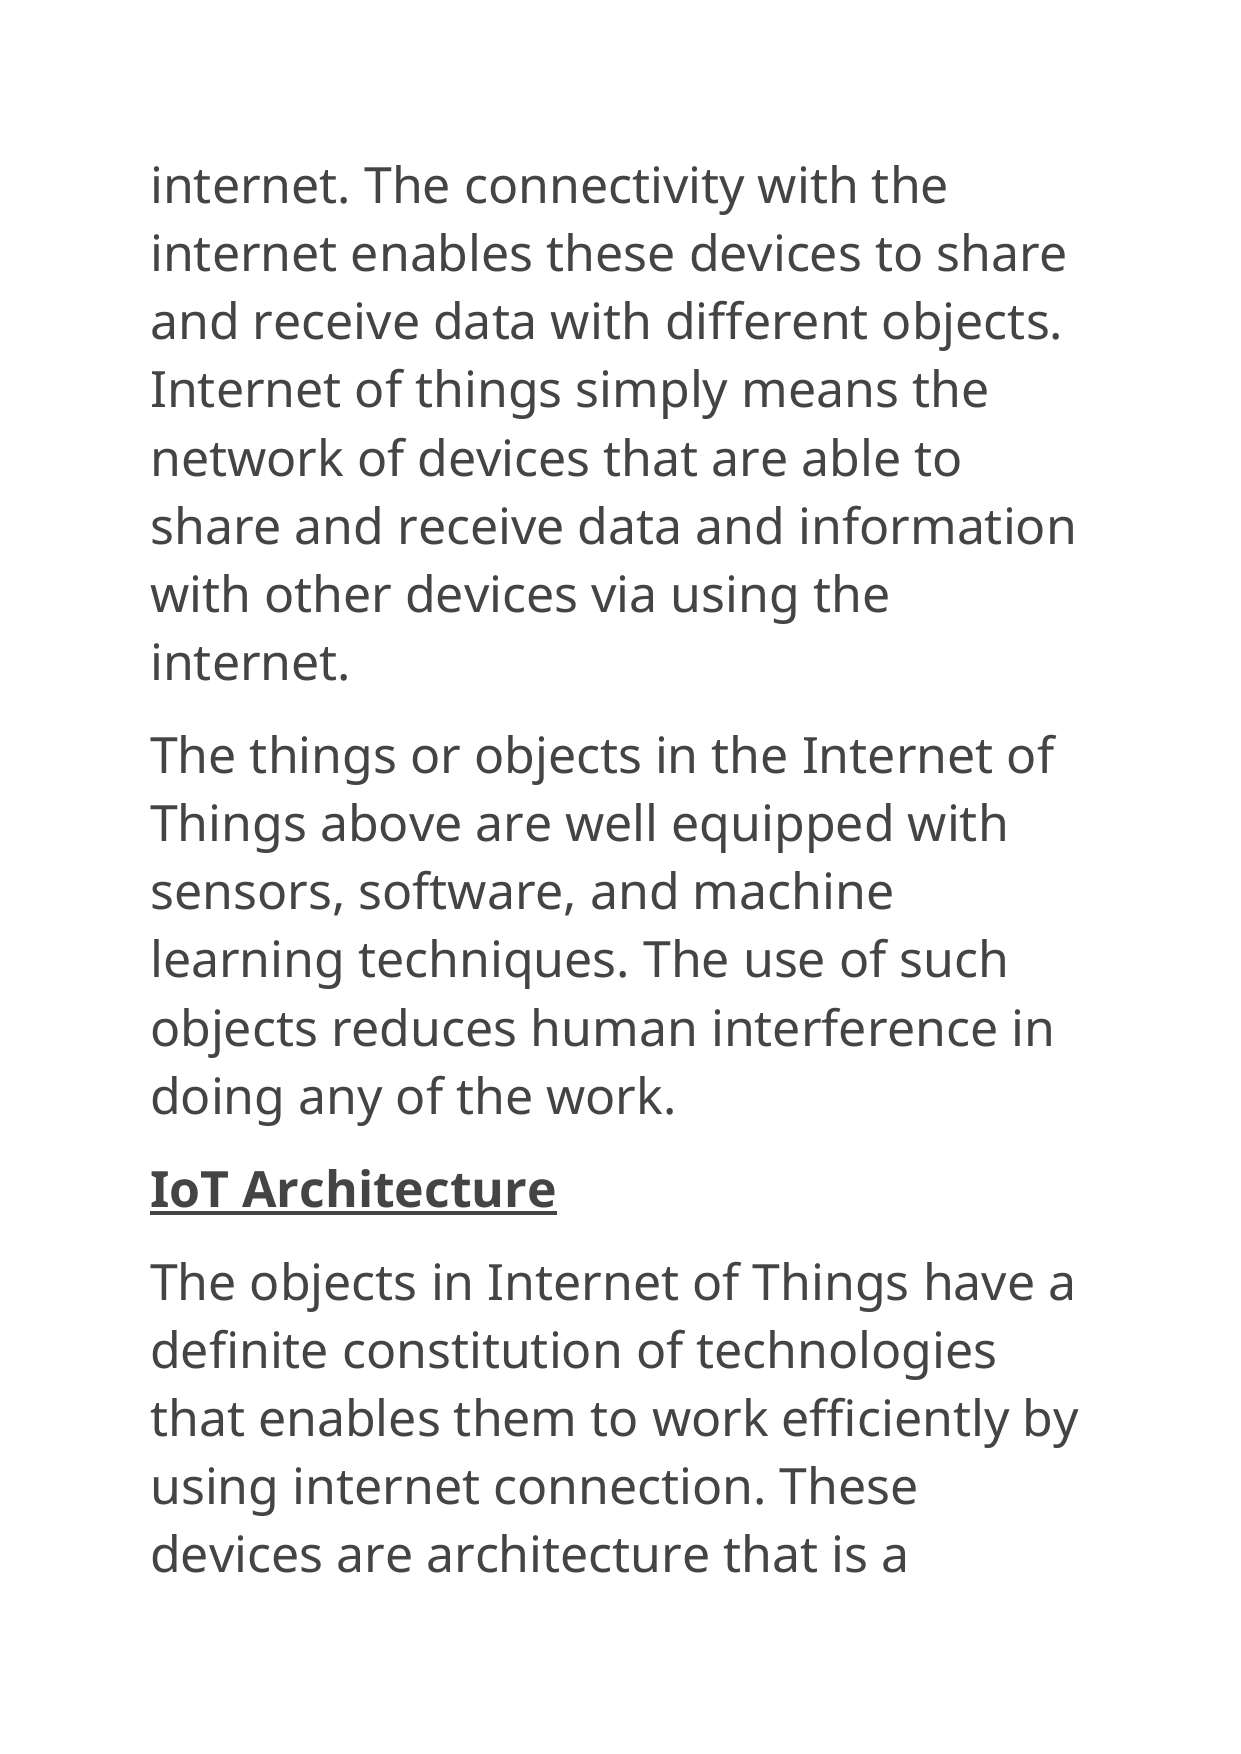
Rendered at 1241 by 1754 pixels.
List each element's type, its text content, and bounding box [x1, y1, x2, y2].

text The things or objects in the Internet of Things above are well equipped with sensors, software, and machine learning techniques. The use of such objects reduces human interference in doing any of the work. [150, 720, 1090, 1129]
text IoT Architecture [150, 1154, 1090, 1222]
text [150, 1247, 1090, 1587]
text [150, 150, 1090, 695]
